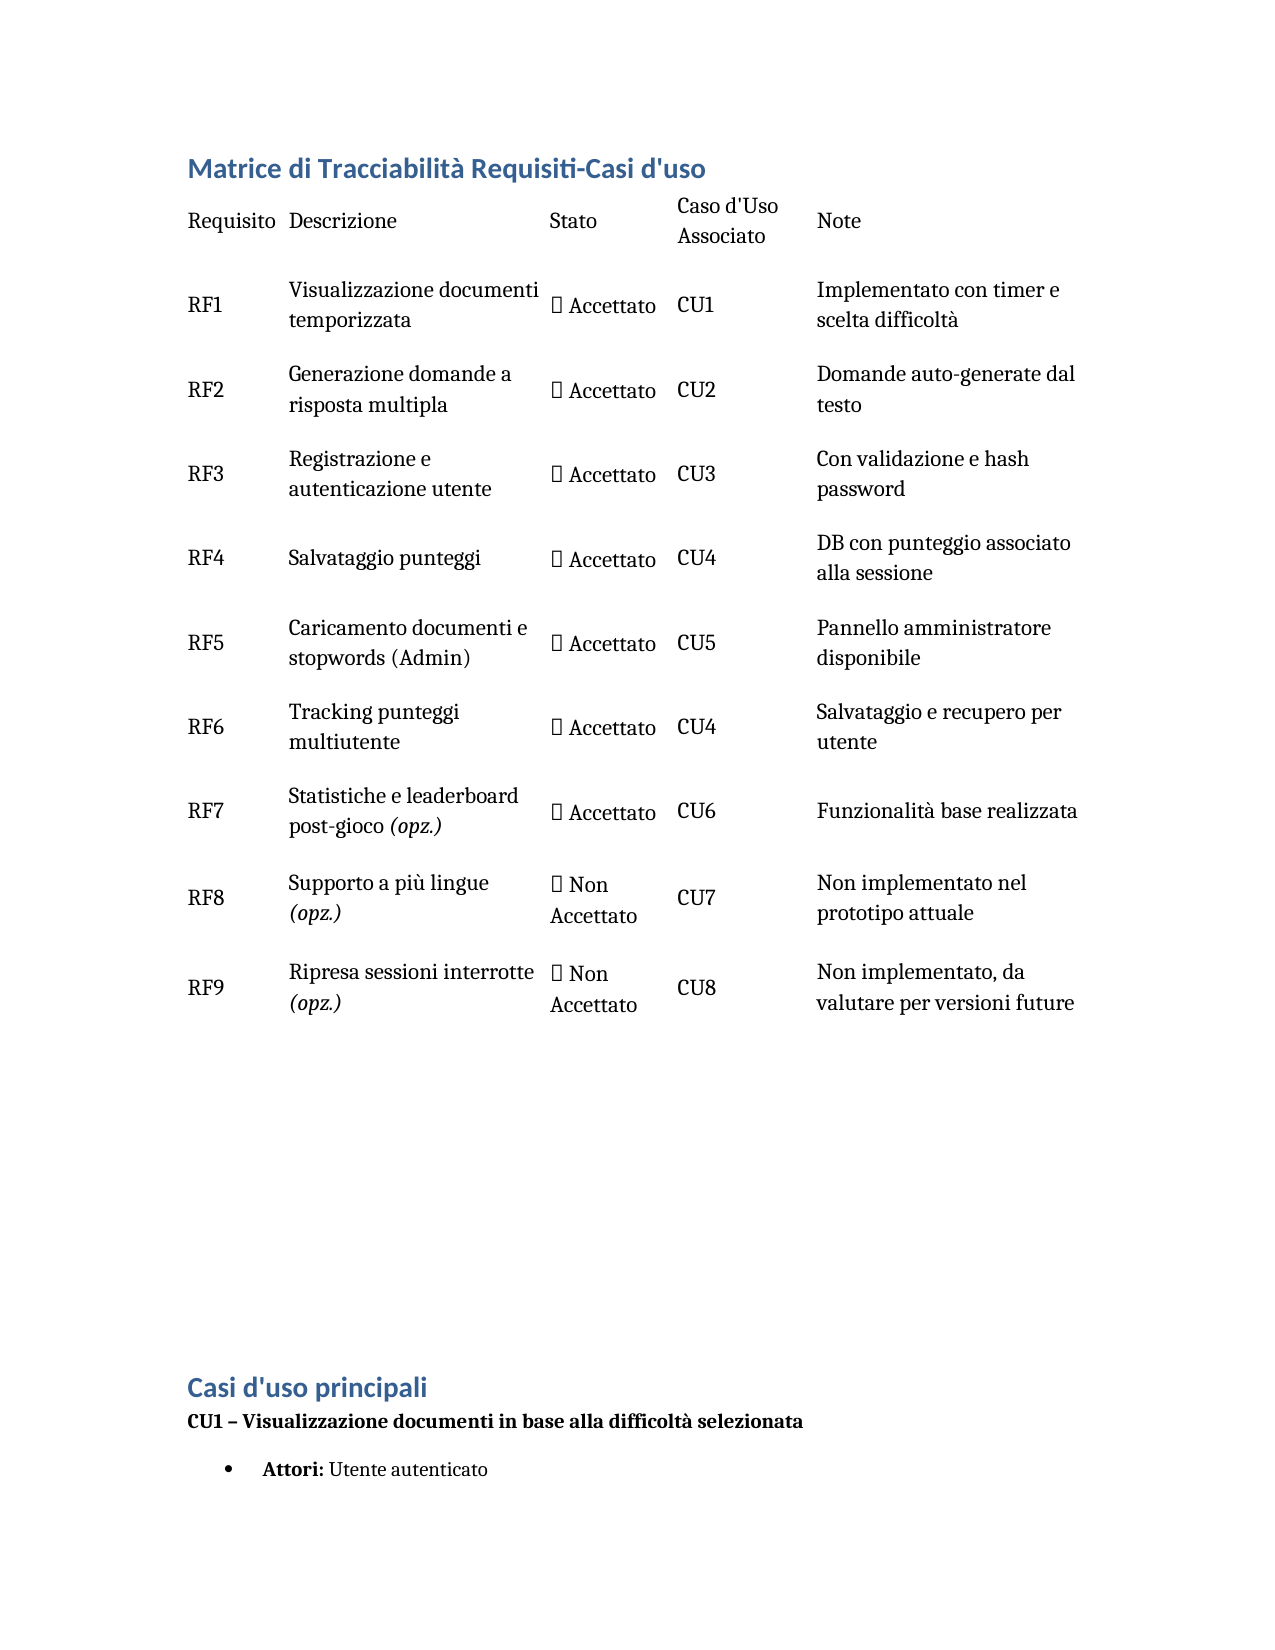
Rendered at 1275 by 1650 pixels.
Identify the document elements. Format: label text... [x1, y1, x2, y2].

table_cell CU2 [676, 360, 815, 444]
table_cell CU3 [676, 444, 815, 528]
table_cell Caricamento documenti e stopwords (Admin) [287, 613, 548, 697]
table_cell ✅ Accettato [549, 613, 676, 697]
table_cell Non implementato, da valutare per versioni future [815, 955, 1095, 1044]
table_cell ✅ Accettato [549, 360, 676, 444]
table_cell RF6 [186, 697, 287, 782]
table_cell RF7 [186, 782, 287, 866]
table_cell Implementato con timer e scelta difficoltà [815, 275, 1095, 360]
list Attori: Utente autenticato [225, 1458, 1087, 1482]
table_cell Ripresa sessioni interrotte (opz.) [287, 955, 548, 1044]
table_cell ✅ Accettato [549, 444, 676, 528]
table_cell RF3 [186, 444, 287, 528]
table_cell Pannello amministratore disponibile [815, 613, 1095, 697]
table_cell Statistiche e leaderboard post-gioco (opz.) [287, 782, 548, 866]
table_cell Non implementato nel prototipo attuale [815, 866, 1095, 955]
table_cell ❌ Non Accettato [549, 955, 676, 1044]
table_cell ✅ Accettato [549, 782, 676, 866]
table_cell ✅ Accettato [549, 529, 676, 613]
table_cell Salvataggio punteggi [287, 529, 548, 613]
table_cell CU8 [676, 955, 815, 1044]
table_cell Tracking punteggi multiutente [287, 697, 548, 782]
table_cell ✅ Accettato [549, 697, 676, 782]
table_cell ❌ Non Accettato [549, 866, 676, 955]
table_cell Salvataggio e recupero per utente [815, 697, 1095, 782]
table_header Stato [549, 191, 676, 275]
table_cell Funzionalità base realizzata [815, 782, 1095, 866]
table_cell RF8 [186, 866, 287, 955]
text CU1 – Visualizzazione documenti in base alla difficoltà selezionata [187, 1410, 1087, 1434]
table_cell RF4 [186, 529, 287, 613]
table_cell RF1 [186, 275, 287, 360]
subtitle Casi d'uso principali [187, 1369, 1087, 1404]
table_cell CU7 [676, 866, 815, 955]
table_cell CU6 [676, 782, 815, 866]
subtitle Matrice di Tracciabilità Requisiti-Casi d'uso [187, 150, 1087, 186]
table_cell Domande auto-generate dal testo [815, 360, 1095, 444]
table_cell Con validazione e hash password [815, 444, 1095, 528]
table_cell DB con punteggio associato alla sessione [815, 529, 1095, 613]
table_header Descrizione [287, 191, 548, 275]
table_cell RF5 [186, 613, 287, 697]
table_cell RF2 [186, 360, 287, 444]
table_cell CU4 [676, 697, 815, 782]
table_cell RF9 [186, 955, 287, 1044]
table_cell Visualizzazione documenti temporizzata [287, 275, 548, 360]
table_cell CU5 [676, 613, 815, 697]
table_cell ✅ Accettato [549, 275, 676, 360]
table_cell Supporto a più lingue (opz.) [287, 866, 548, 955]
table_cell CU4 [676, 529, 815, 613]
table_header Caso d'Uso Associato [676, 191, 815, 275]
table_header Note [815, 191, 1095, 275]
table_cell Generazione domande a risposta multipla [287, 360, 548, 444]
table_cell CU1 [676, 275, 815, 360]
table_cell Registrazione e autenticazione utente [287, 444, 548, 528]
table_header Requisito [186, 191, 287, 275]
